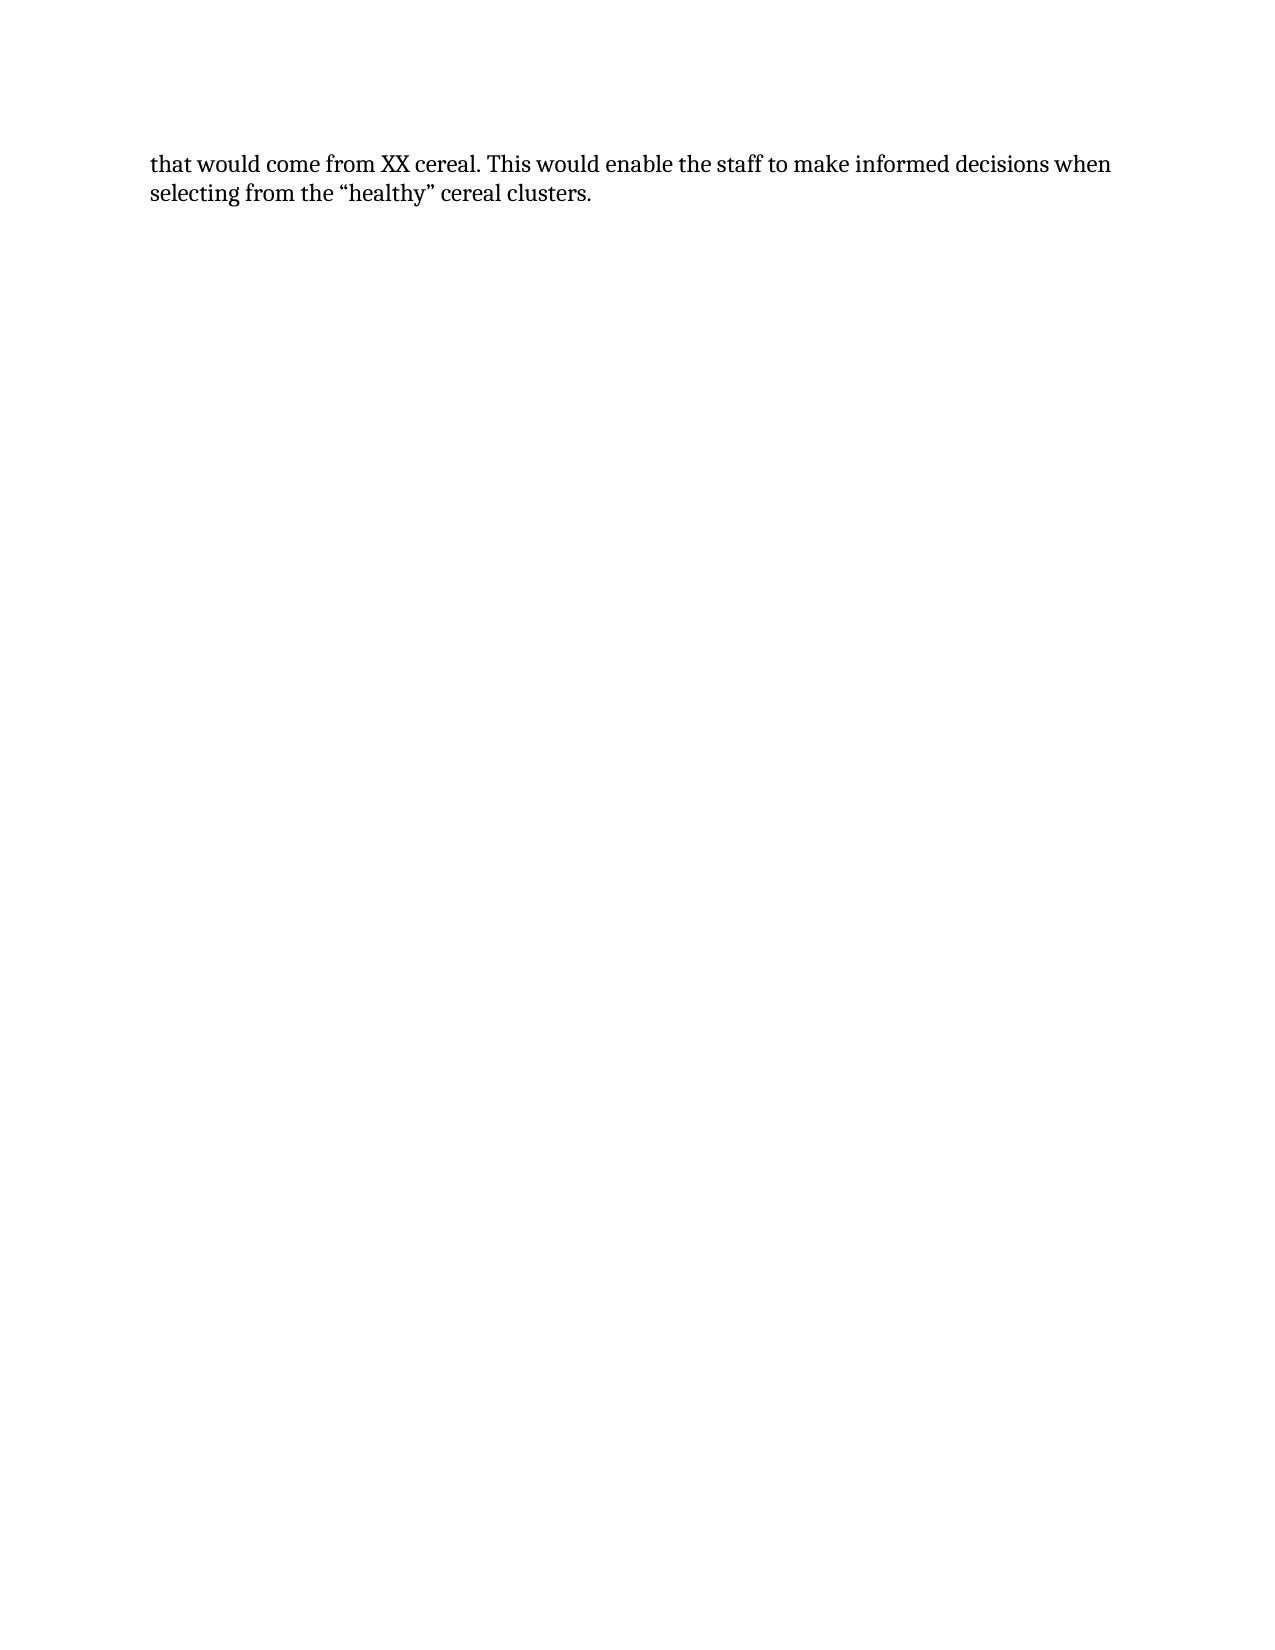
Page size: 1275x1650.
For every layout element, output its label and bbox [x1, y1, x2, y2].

text [150, 150, 1125, 207]
